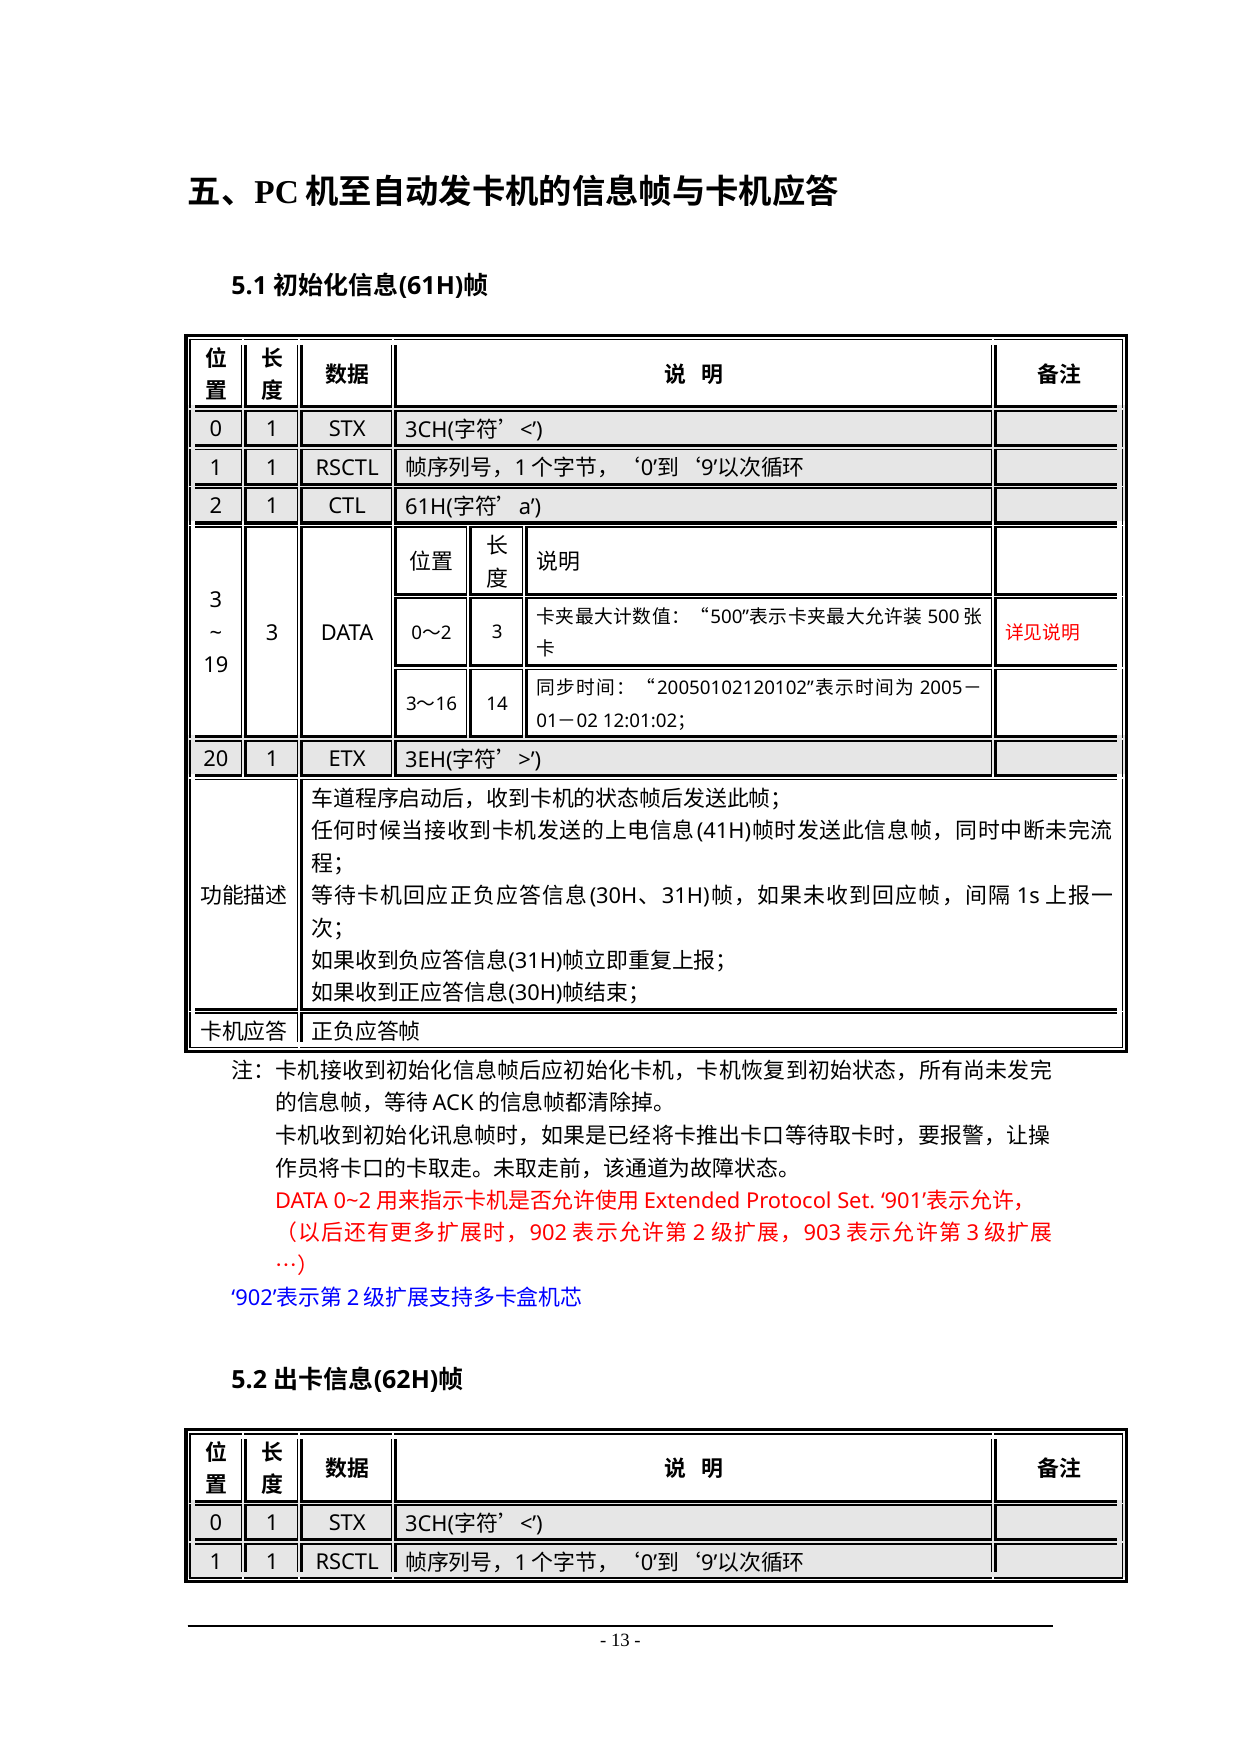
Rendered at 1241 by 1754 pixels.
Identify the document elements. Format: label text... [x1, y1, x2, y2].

table_cell 1 [188, 444, 244, 483]
table_cell 详见说明 [994, 593, 1125, 664]
table_header 说 明 [394, 1431, 994, 1499]
table_cell [994, 1538, 1125, 1577]
table_cell RSCTL [300, 1538, 394, 1577]
table_cell 说明 [528, 528, 991, 593]
table_cell 车道程序启动后，收到卡机的状态帧后发送此帧； 任何时候当接收到卡机发送的上电信息(41H)帧时发送此信息帧，同时中断未完流程； 等待卡机回应正负应答信息(30H、31H)帧，如果未收到回应帧，间隔1s上报一次； 如果收到负应答信息(31H)帧立即重复上报； 如果收到正应答信息(30H)帧结束； [300, 774, 1125, 1008]
text 注：卡机接收到初始化信息帧后应初始化卡机，卡机恢复到初始状态，所有尚未发完的信息帧，等待ACK的信息帧都清除掉。 [231, 1053, 1053, 1118]
table_cell 14 [472, 670, 522, 735]
table_header 位置 [188, 337, 244, 405]
table_cell 1 [247, 412, 297, 444]
table_cell 61H(字符’a’) [397, 489, 991, 521]
table_cell 20 [188, 735, 244, 774]
table_cell 1 [247, 1506, 297, 1538]
table_cell 同步时间：“20050102120102”表示时间为2005－01－02 12:01:02； [528, 670, 991, 735]
table_cell CTL [303, 489, 391, 521]
table_cell [994, 483, 1125, 521]
table_cell 功能描述 [188, 774, 300, 1008]
table_cell 帧序列号，1个字节，‘0’到‘9’以次循环 [397, 450, 991, 483]
table_cell 长度 [472, 528, 522, 593]
text 5.1 初始化信息(61H)帧 [231, 251, 1053, 316]
table_cell 卡夹最大计数值：“500”表示卡夹最大允许装500张卡 [528, 599, 991, 664]
text DATA 0~2 用来指示卡机是否允许使用Extended Protocol Set. ‘901’表示允许， （以后还有更多扩展时，902表示允许第2级扩展，903表示允许第3级扩展…） [231, 1183, 1053, 1280]
table_header 位置 [188, 1431, 244, 1499]
table_cell STX [303, 1506, 391, 1538]
table_cell 卡机应答 [188, 1008, 300, 1046]
table_cell STX [303, 412, 391, 444]
table_header 长度 [244, 1431, 300, 1499]
table_cell 0 [188, 405, 244, 444]
table_cell 1 [247, 742, 297, 774]
table_cell 1 [247, 450, 297, 483]
table_cell 3～16 [397, 670, 466, 735]
table_header 数据 [300, 337, 394, 405]
table_cell RSCTL [303, 450, 391, 483]
table_cell [994, 735, 1125, 774]
table_cell DATA [303, 528, 391, 735]
table_cell 0～2 [397, 599, 466, 664]
table_cell 正负应答帧 [300, 1008, 1125, 1046]
table_cell 0 [188, 1500, 244, 1538]
table_header 说 明 [394, 337, 994, 405]
text 卡机收到初始化讯息帧时，如果是已经将卡推出卡口等待取卡时，要报警，让操作员将卡口的卡取走。未取走前，该通道为故障状态。 [231, 1118, 1053, 1183]
table_cell 3EH(字符’>’) [397, 742, 991, 774]
table_cell 3CH(字符’<’) [397, 412, 991, 444]
table_header 备注 [994, 1435, 1122, 1499]
table_cell 1 [247, 489, 297, 521]
table_header 数据 [300, 1431, 394, 1499]
text ‘902’表示第2级扩展支持多卡盒机芯 [231, 1280, 1053, 1313]
table_cell [994, 405, 1125, 444]
text 5.2 出卡信息(62H)帧 [231, 1345, 1053, 1410]
table_cell 帧序列号，1个字节，‘0’到‘9’以次循环 [394, 1538, 994, 1577]
table_cell [994, 664, 1125, 735]
table_cell [994, 1500, 1125, 1538]
table_cell [994, 444, 1125, 483]
table_cell ETX [303, 742, 391, 774]
table_header 长度 [244, 337, 300, 405]
table_header 备注 [994, 340, 1122, 405]
table_cell 3 [247, 528, 297, 735]
table_cell [994, 521, 1125, 593]
table_cell 3 ~ 19 [188, 521, 244, 735]
table_cell 2 [188, 483, 244, 521]
table_cell 3 [472, 599, 522, 664]
table_cell 3CH(字符’<’) [397, 1506, 991, 1538]
table_cell 1 [244, 1538, 300, 1577]
table_cell 1 [188, 1538, 244, 1577]
subtitle PC机至自动发卡机的信息帧与卡机应答 [187, 156, 1053, 221]
table_cell 位置 [397, 528, 466, 593]
